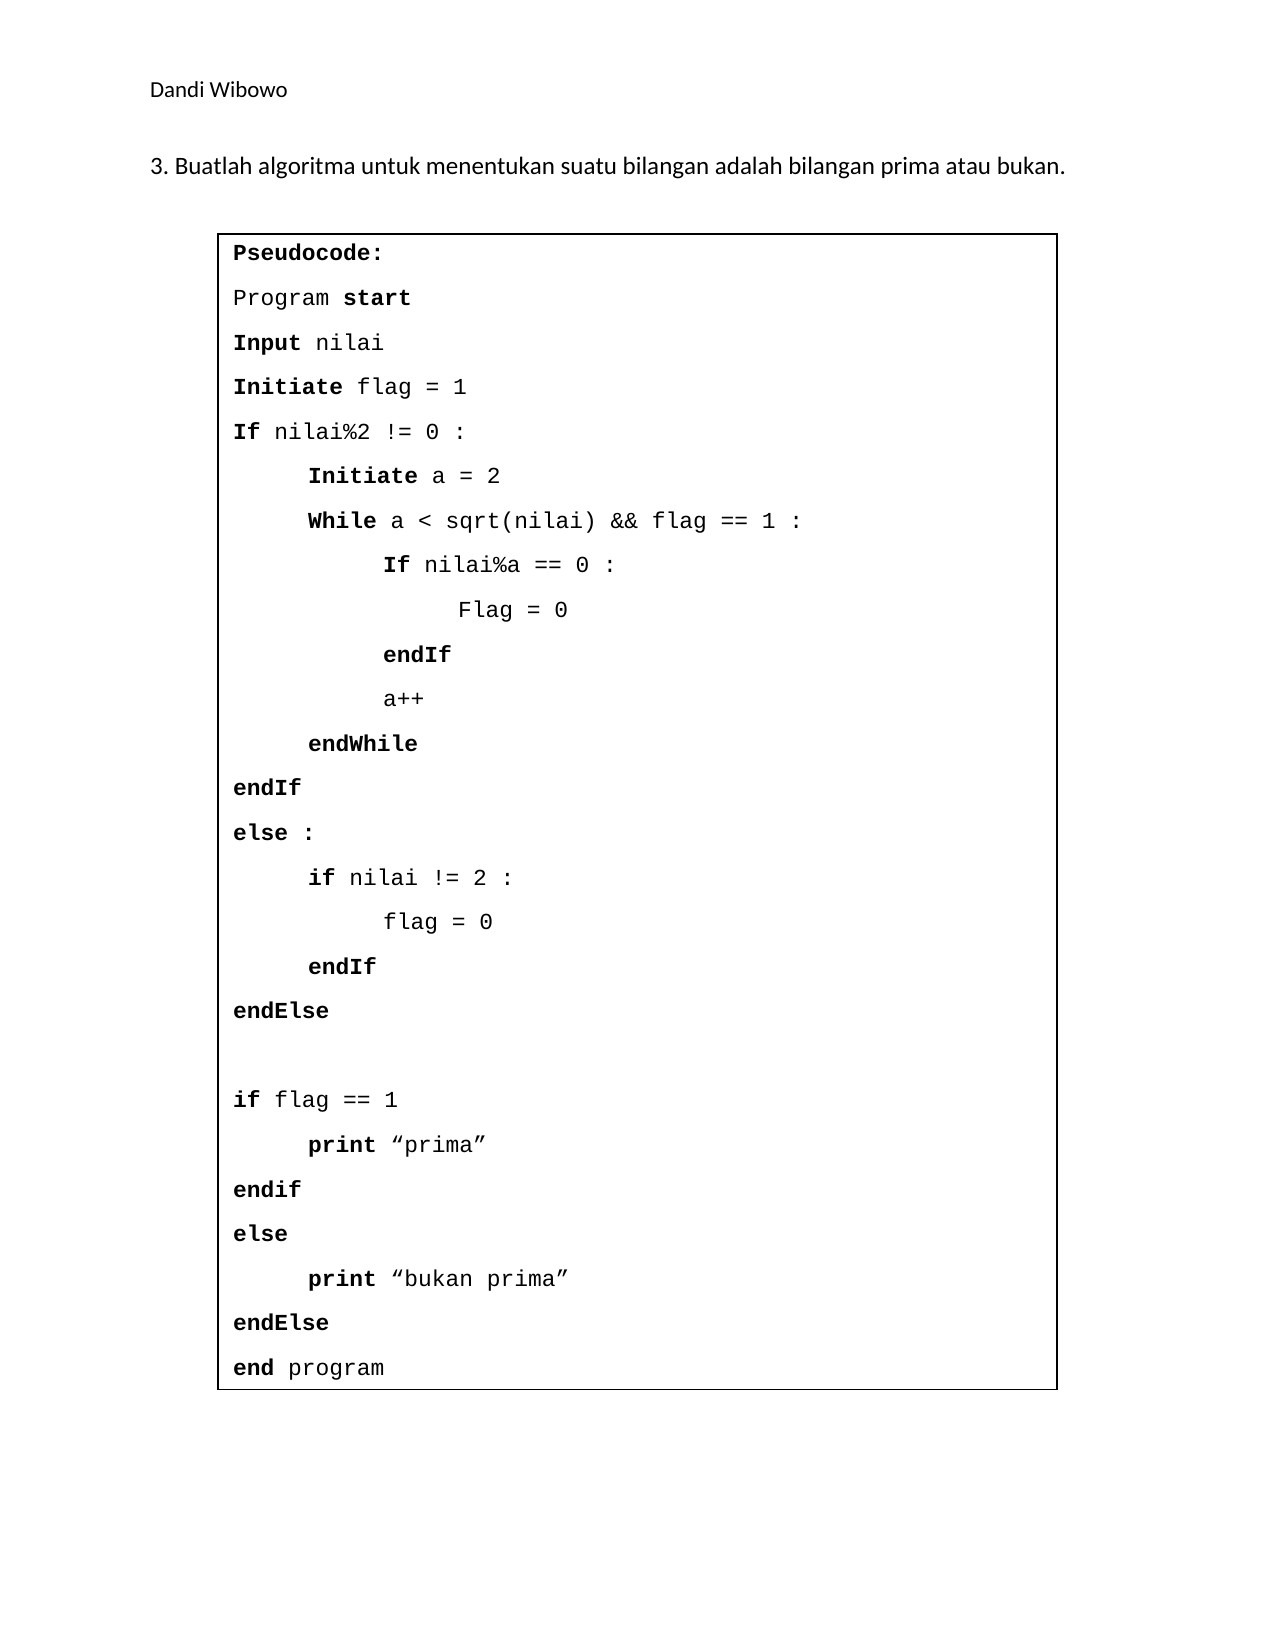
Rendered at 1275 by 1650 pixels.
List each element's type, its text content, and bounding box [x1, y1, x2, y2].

text 3. Buatlah algoritma untuk menentukan suatu bilangan adalah bilangan prima atau bukan. [150, 150, 1125, 181]
